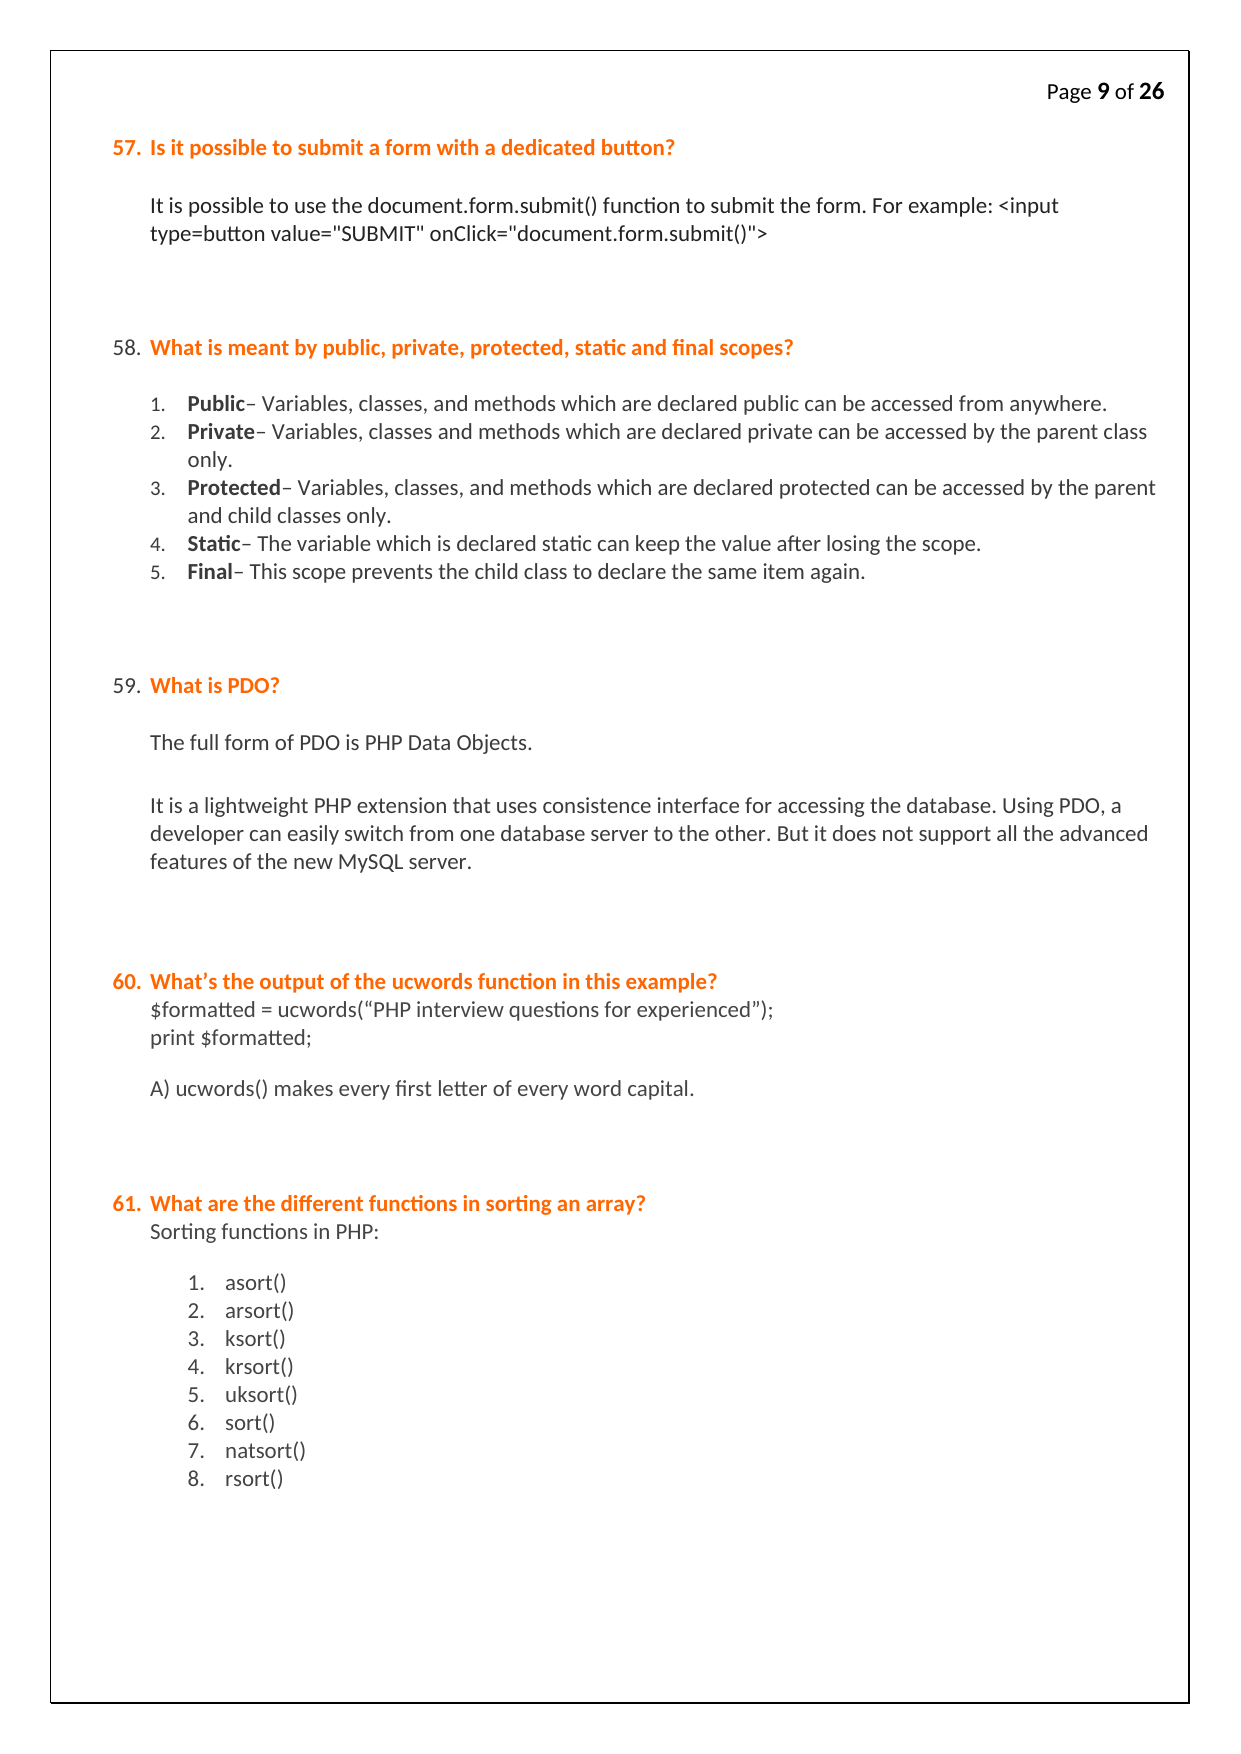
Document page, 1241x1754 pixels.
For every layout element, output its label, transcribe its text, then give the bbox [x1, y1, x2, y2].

list natsort() [187, 1436, 1164, 1464]
text A) ucwords() makes every first letter of every word capital. [150, 1074, 1164, 1102]
list What’s the output of the ucwords function in this example? [112, 967, 1164, 995]
list asort() [187, 1268, 1164, 1296]
list arsort() [187, 1296, 1164, 1324]
text It is possible to use the document.form.submit() function to submit the form. For example: <input type=button value="SUBMIT" onClick="document.form.submit()"> [150, 191, 1164, 247]
list krsort() [187, 1352, 1164, 1380]
list What is meant by public, private, protected, static and final scopes? [112, 333, 1164, 361]
list Protected– Variables, classes, and methods which are declared protected can be accessed by the parent and child classes only. [150, 473, 1164, 529]
text The full form of PDO is PHP Data Objects. [150, 728, 1164, 756]
list What is PDO? [112, 672, 1164, 700]
list uksort() [187, 1380, 1164, 1408]
list What are the different functions in sorting an array? [112, 1189, 1164, 1217]
text It is a lightweight PHP extension that uses consistence interface for accessing the database. Using PDO, a developer can easily switch from one database server to the other. But it does not support all the advanced features of the new MySQL server. [150, 791, 1164, 875]
list ksort() [187, 1324, 1164, 1352]
list Final– This scope prevents the child class to declare the same item again. [150, 557, 1164, 585]
list Private– Variables, classes and methods which are declared private can be accessed by the parent class only. [150, 417, 1164, 473]
text $formatted = ucwords(“PHP interview questions for experienced”); print $formatted; [150, 995, 1164, 1051]
list Static– The variable which is declared static can keep the value after losing the scope. [150, 529, 1164, 557]
list rsort() [187, 1464, 1164, 1492]
list Is it possible to submit a form with a dedicated button? [112, 133, 1164, 162]
list sort() [187, 1408, 1164, 1436]
list Public– Variables, classes, and methods which are declared public can be accessed from anywhere. [150, 389, 1164, 417]
text Sorting functions in PHP: [75, 1217, 1164, 1245]
